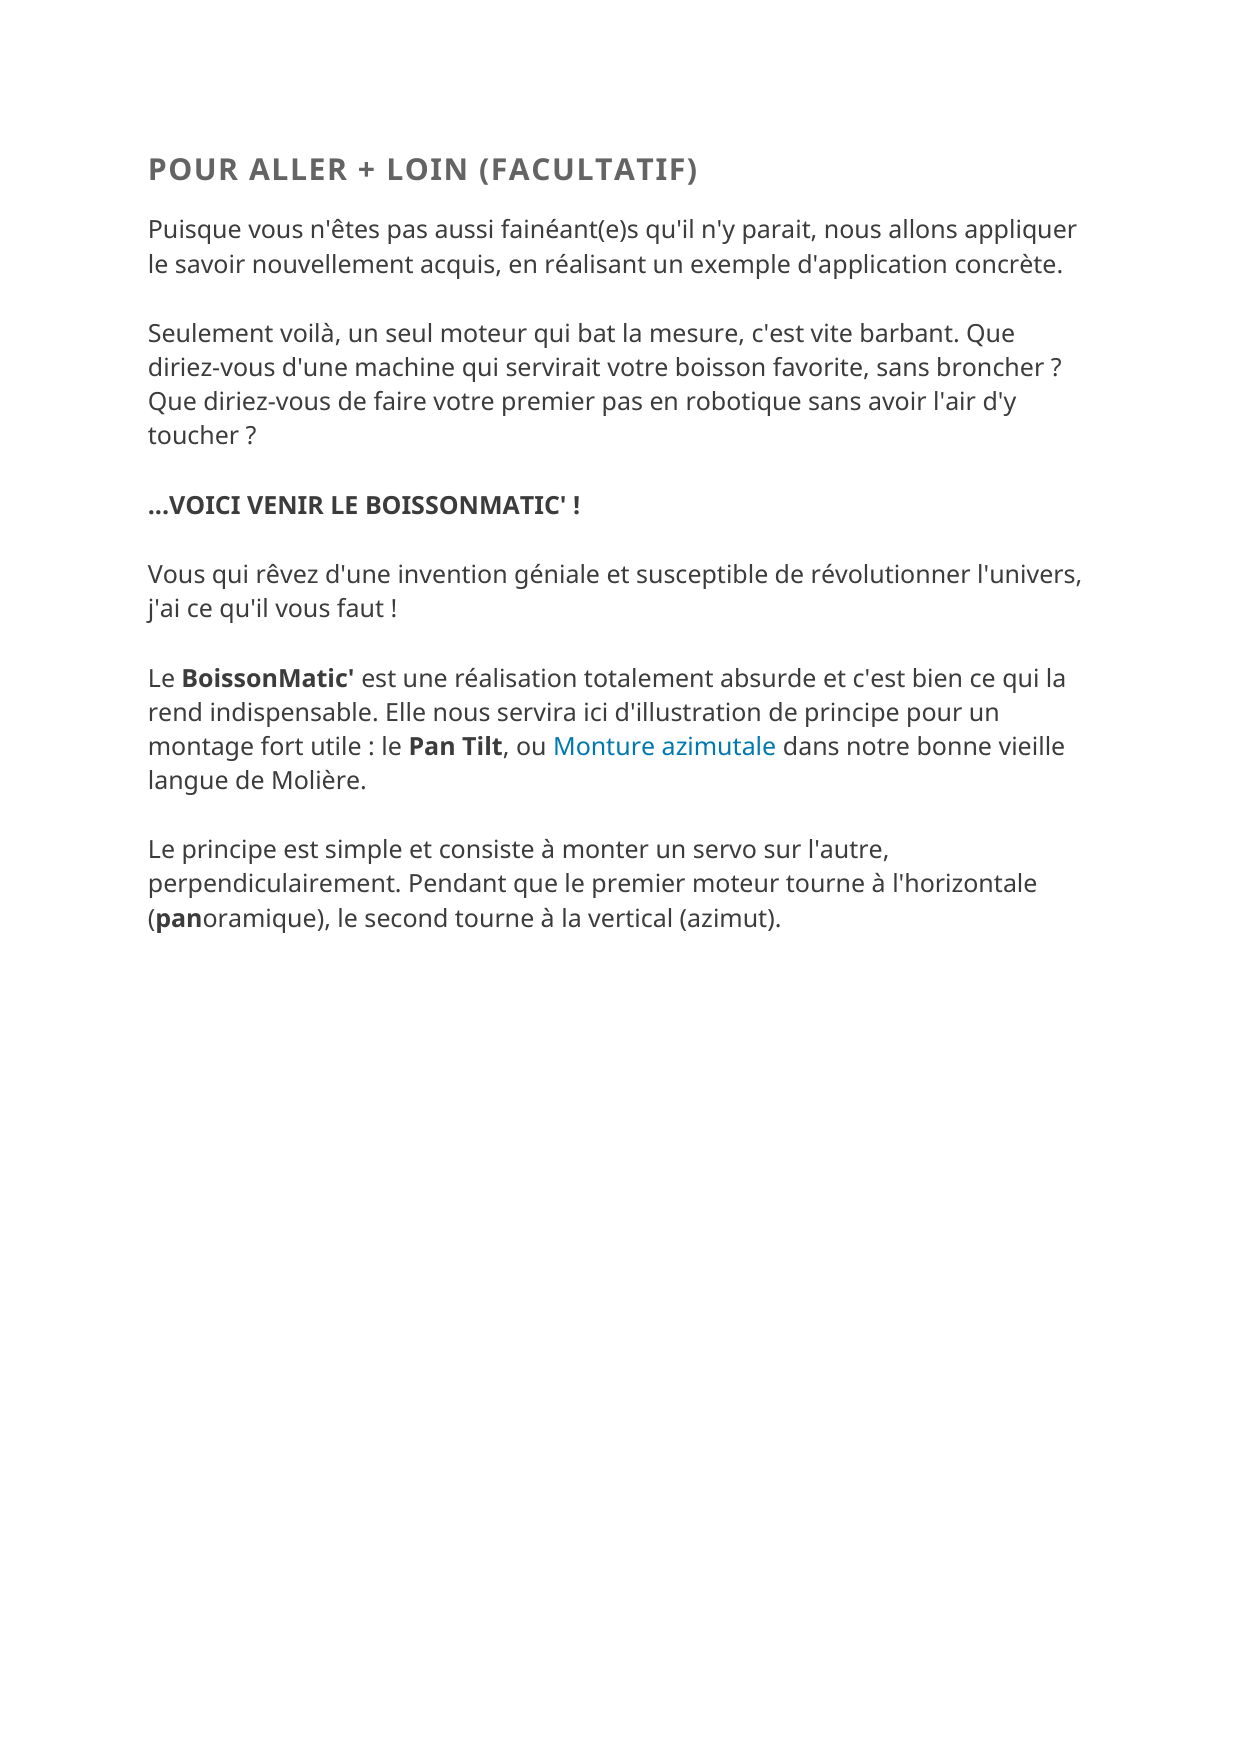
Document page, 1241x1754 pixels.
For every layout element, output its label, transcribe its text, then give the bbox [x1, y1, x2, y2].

text Puisque vous n'êtes pas aussi fainéant(e)s qu'il n'y parait, nous allons appliquer le savoir nouvellement acquis, en réalisant un exemple d'application concrète. [148, 212, 1093, 280]
text ...VOICI VENIR LE BOISSONMATIC' ! [148, 487, 1093, 521]
text Vous qui rêvez d'une invention géniale et susceptible de révolutionner l'univers, j'ai ce qu'il vous faut ! [148, 557, 1093, 625]
text Seulement voilà, un seul moteur qui bat la mesure, c'est vite barbant. Que diriez-vous d'une machine qui servirait votre boisson favorite, sans broncher ? Que diriez-vous de faire votre premier pas en robotique sans avoir l'air d'y toucher ? [148, 316, 1093, 452]
text POUR ALLER + LOIN (FACULTATIF) [148, 148, 1093, 189]
text Le principe est simple et consiste à monter un servo sur l'autre, perpendiculairement. Pendant que le premier moteur tourne à l'horizontale (panoramique), le second tourne à la vertical (azimut). [148, 832, 1093, 934]
text Le BoissonMatic' est une réalisation totalement absurde et c'est bien ce qui la rend indispensable. Elle nous servira ici d'illustration de principe pour un montage fort utile : le Pan Tilt, ou Monture azimutale dans notre bonne vieille langue de Molière. [148, 660, 1093, 797]
